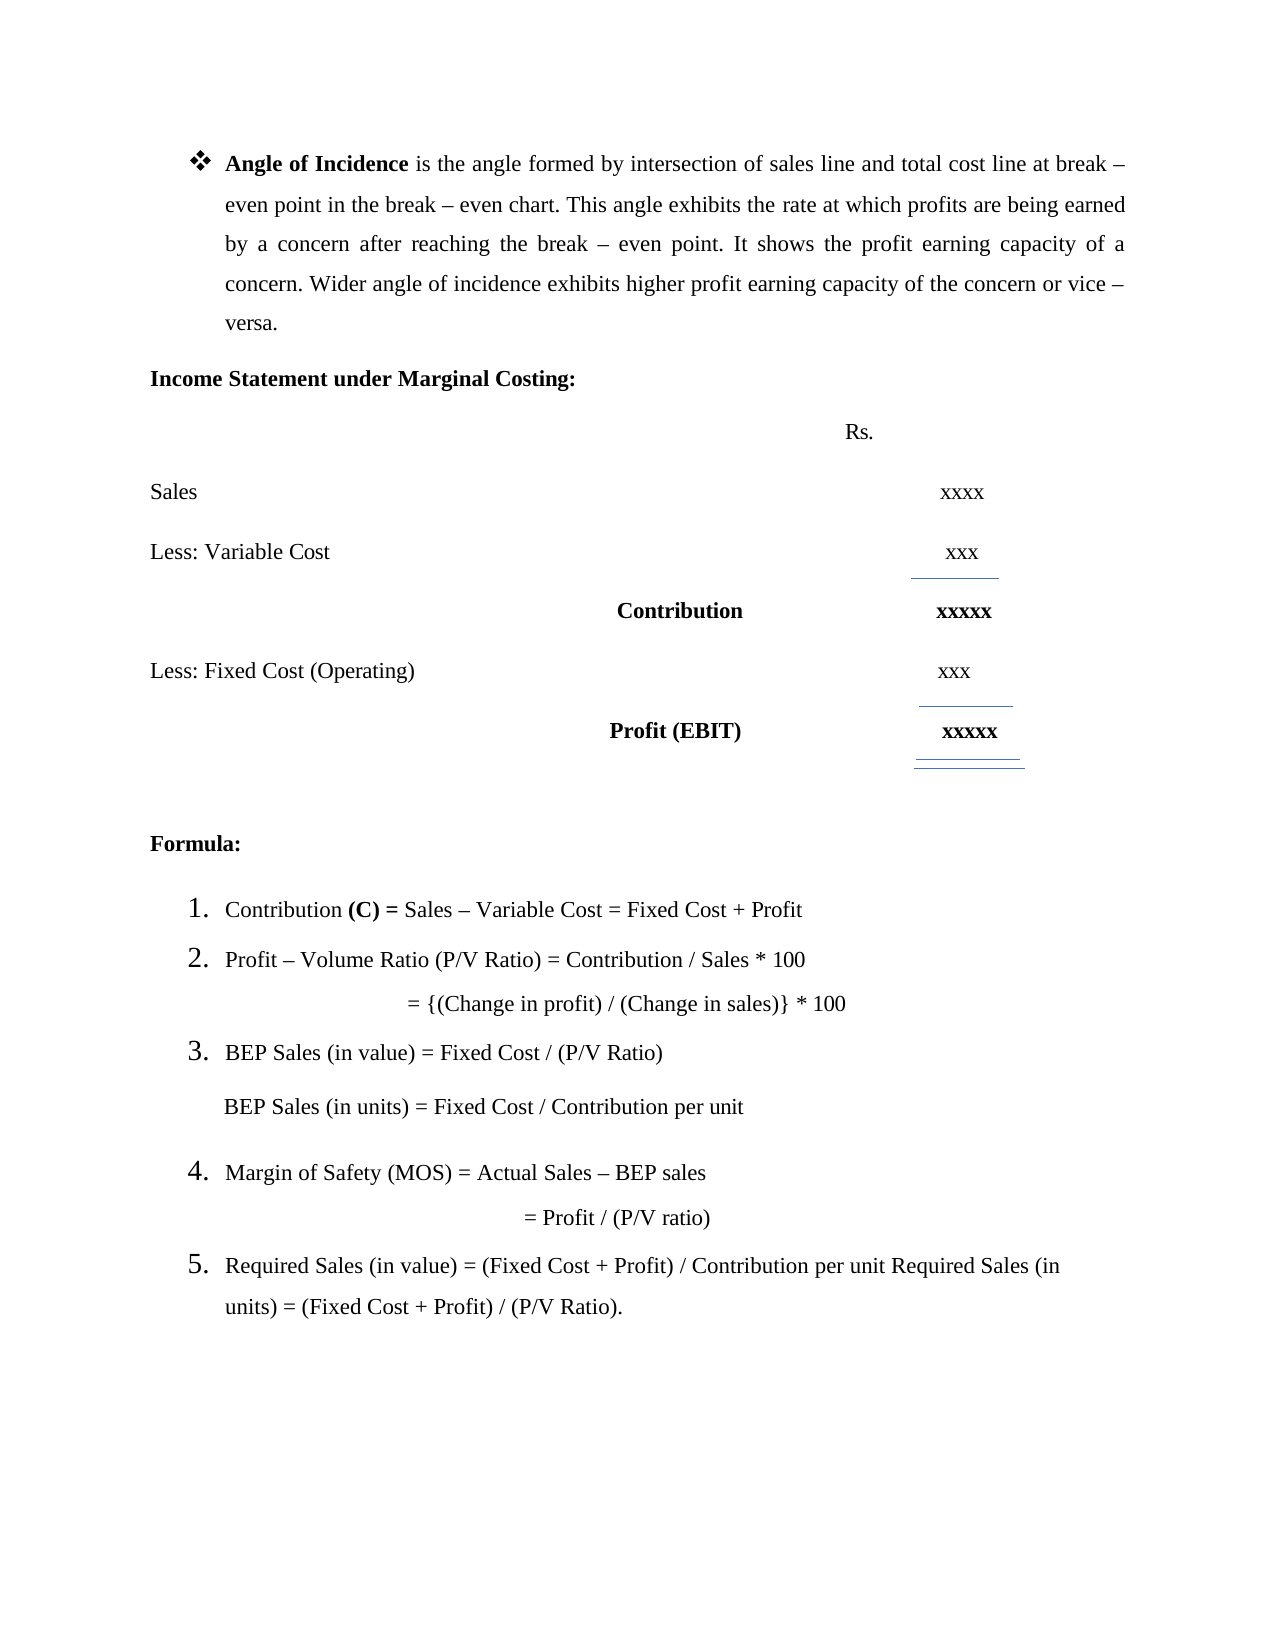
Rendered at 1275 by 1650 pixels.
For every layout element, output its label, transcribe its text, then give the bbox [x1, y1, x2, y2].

text Rs. [133, 418, 874, 444]
subtitle Formula: [150, 830, 1175, 856]
list Angle of Incidence is the angle formed by intersection of sales line and total cost line at break – even point in the break – even chart. This angle exhibits the rate at which profits are being earned by a concern after reaching the break – even point. It shows the profit earning capacity of a concern. Wider angle of incidence exhibits higher profit earning capacity of the concern or vice – versa. [187, 150, 1126, 336]
text = {(Change in profit) / (Change in sales)} * 100 [407, 991, 1175, 1017]
text Less: Variable Cost xxx [150, 538, 1175, 564]
list Required Sales (in value) = (Fixed Cost + Profit) / Contribution per unit Required Sales (in units) = (Fixed Cost + Profit) / (P/V Ratio). [187, 1247, 1064, 1319]
text = Profit / (P/V ratio) [524, 1203, 1175, 1230]
text Less: Fixed Cost (Operating) xxx [150, 657, 1175, 684]
list Margin of Safety (MOS) = Actual Sales – BEP sales [187, 1153, 1175, 1187]
text BEP Sales (in units) = Fixed Cost / Contribution per unit [224, 1093, 1175, 1120]
subtitle Contribution xxxxx [617, 598, 1175, 624]
subtitle Income Statement under Marginal Costing: [150, 365, 1175, 392]
subtitle Profit (EBIT) xxxxx [609, 717, 1175, 743]
list Profit – Volume Ratio (P/V Ratio) = Contribution / Sales * 100 [187, 940, 1175, 973]
text Sales xxxx [150, 478, 1175, 504]
list Contribution (C) = Sales – Variable Cost = Fixed Cost + Profit [187, 890, 1175, 923]
list BEP Sales (in value) = Fixed Cost / (P/V Ratio) [187, 1033, 1175, 1067]
